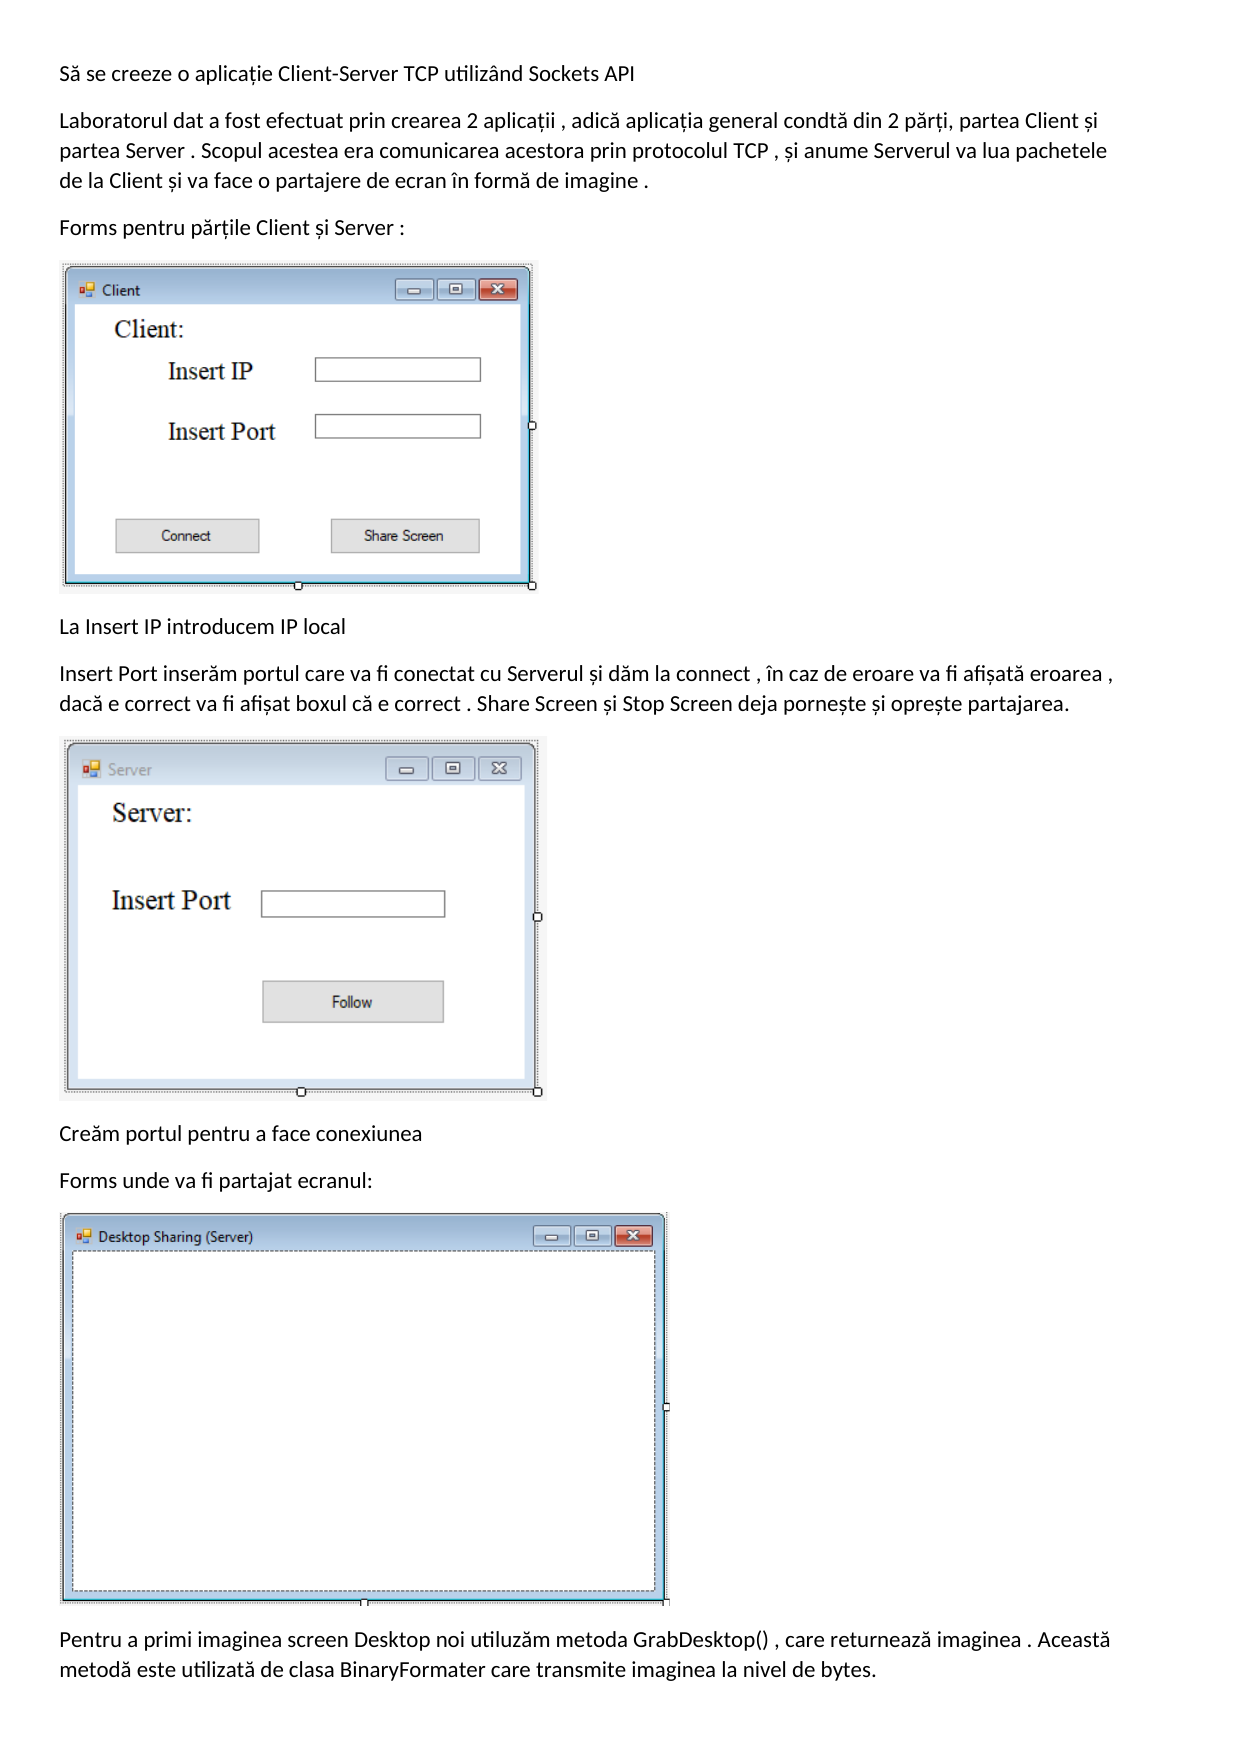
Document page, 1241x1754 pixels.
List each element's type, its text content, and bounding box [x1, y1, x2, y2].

text La Insert IP introducem IP local [59, 612, 1122, 640]
text Forms pentru părțile Client și Server : [59, 213, 1122, 241]
text Pentru a primi imaginea screen Desktop noi utiluzăm metoda GrabDesktop() , care returnează imaginea . Această metodă este utilizată de clasa BinaryFormater care transmite imaginea la nivel de bytes. [59, 1625, 1122, 1683]
text Laboratorul dat a fost efectuat prin crearea 2 aplicații , adică aplicația general condtă din 2 părți, partea Client și partea Server . Scopul acestea era comunicarea acestora prin protocolul TCP , și anume Serverul va lua pachetele de la Client și va face o partajere de ecran în formă de imagine . [59, 106, 1122, 194]
picture [59, 260, 539, 594]
text Insert Port inserăm portul care va fi conectat cu Serverul și dăm la connect , în caz de eroare va fi afișată eroarea , dacă e correct va fi afișat boxul că e correct . Share Screen și Stop Screen deja pornește și oprește partajarea. [59, 659, 1122, 717]
text Să se creeze o aplicație Client-Server TCP utilizând Sockets API [59, 59, 1122, 87]
text Creăm portul pentru a face conexiunea [59, 1119, 1122, 1147]
text Forms unde va fi partajat ecranul: [59, 1166, 1122, 1194]
picture [59, 736, 548, 1101]
picture [59, 1212, 670, 1606]
